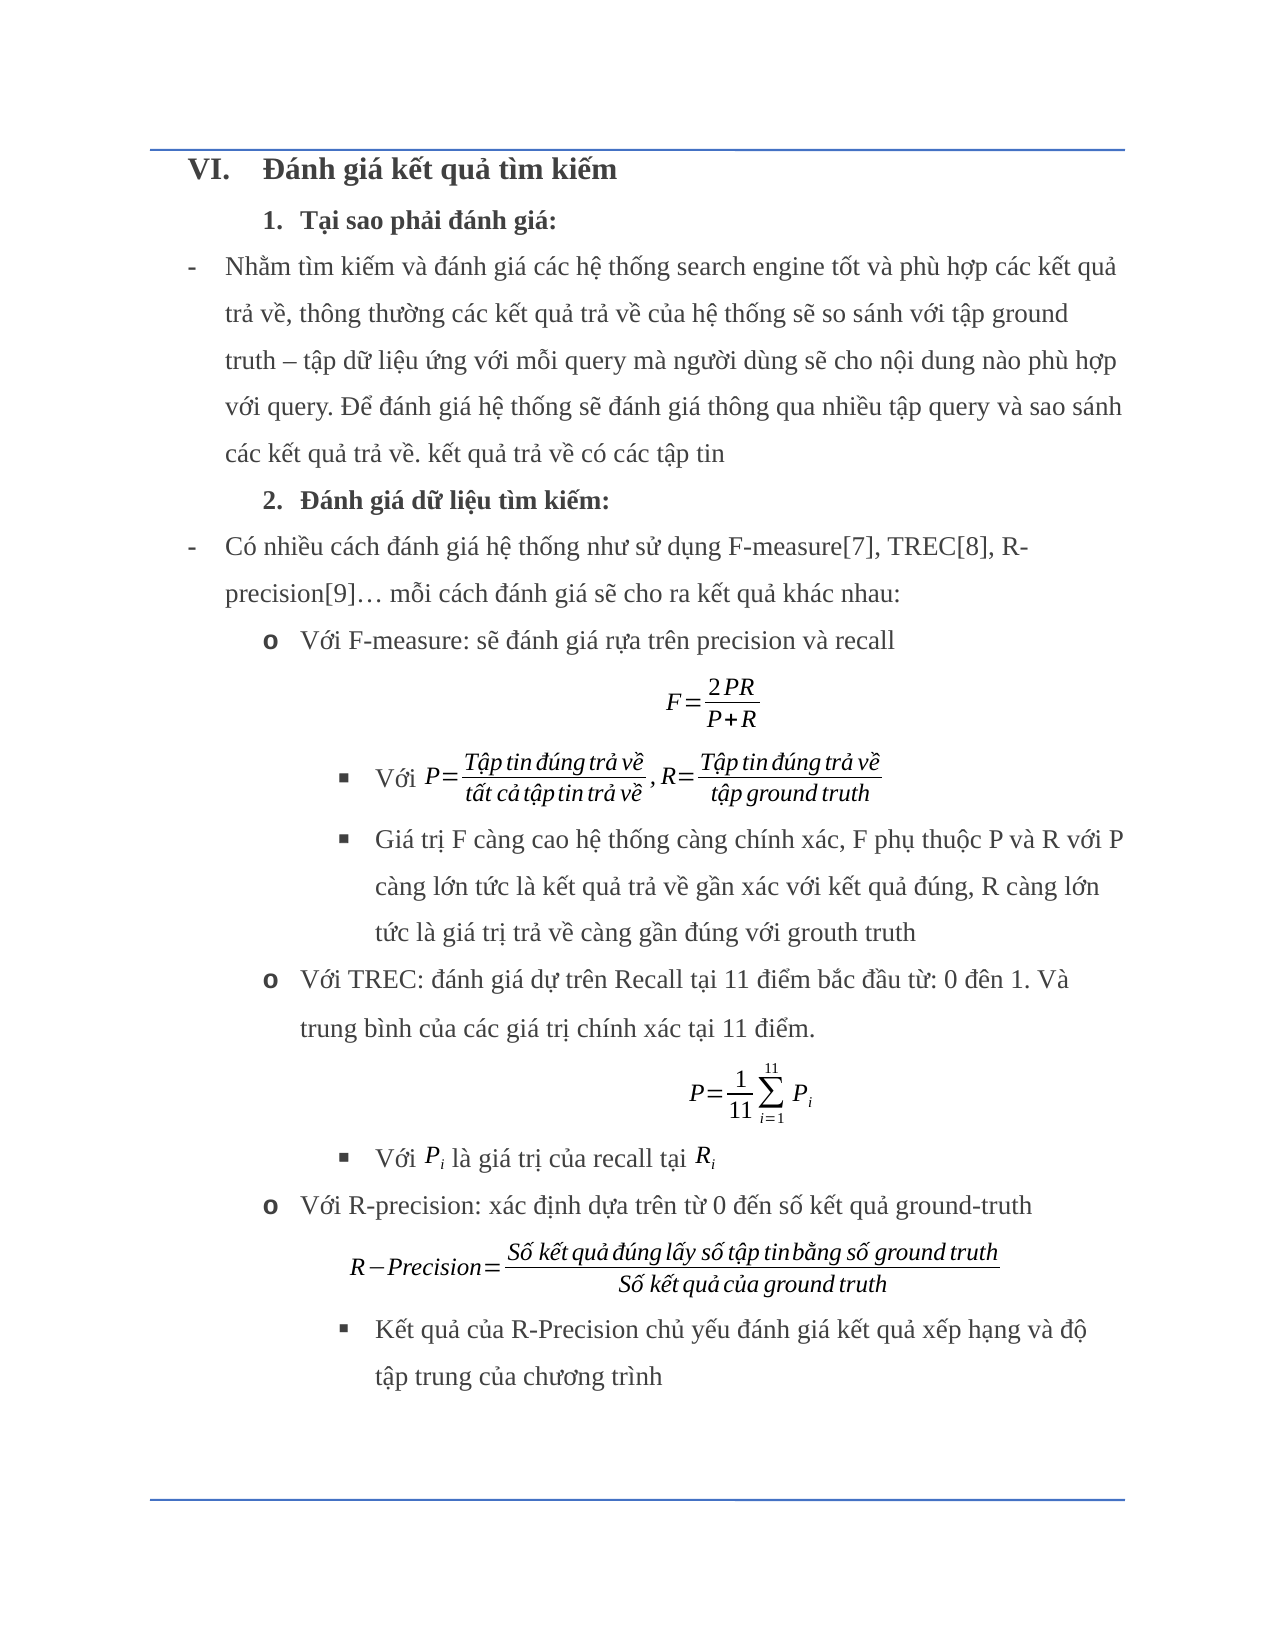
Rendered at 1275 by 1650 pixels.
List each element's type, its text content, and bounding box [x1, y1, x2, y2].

list Với là giá trị của recall tại [337, 1142, 1125, 1173]
list Tại sao phải đánh giá: [262, 204, 1125, 235]
list Với R-precision: xác định dựa trên từ 0 đến số kết quả ground-truth [262, 1189, 1125, 1222]
list Giá trị F càng cao hệ thống càng chính xác, F phụ thuộc P và R với P càng lớn tức là kết quả trả về gần xác với kết quả đúng, R càng lớn tức là giá trị trả về càng gần đúng với grouth truth [337, 823, 1125, 948]
list Đánh giá kết quả tìm kiếm [187, 150, 1125, 186]
list Đánh giá dữ liệu tìm kiếm: [262, 484, 1125, 515]
list Với F-measure: sẽ đánh giá rựa trên precision và recall [262, 624, 1125, 657]
list Có nhiều cách đánh giá hệ thống như sử dụng F-measure[7], TREC[8], R-precision[9]… mỗi cách đánh giá sẽ cho ra kết quả khác nhau: [187, 531, 1125, 608]
list Nhằm tìm kiếm và đánh giá các hệ thống search engine tốt và phù hợp các kết quả trả về, thông thường các kết quả trả về của hệ thống sẽ so sánh với tập ground truth – tập dữ liệu ứng với mỗi query mà người dùng sẽ cho nội dung nào phù hợp với query. Để đánh giá hệ thống sẽ đánh giá thông qua nhiều tập query và sao sánh các kết quả trả về. kết quả trả về có các tập tin [187, 251, 1125, 468]
list Kết quả của R-Precision chủ yếu đánh giá kết quả xếp hạng và độ tập trung của chương trình [337, 1313, 1125, 1391]
list Với TREC: đánh giá dự trên Recall tại 11 điểm bắc đầu từ: 0 đên 1. Và trung bình của các giá trị chính xác tại 11 điểm. [262, 963, 1125, 1043]
list Với [337, 748, 1125, 807]
